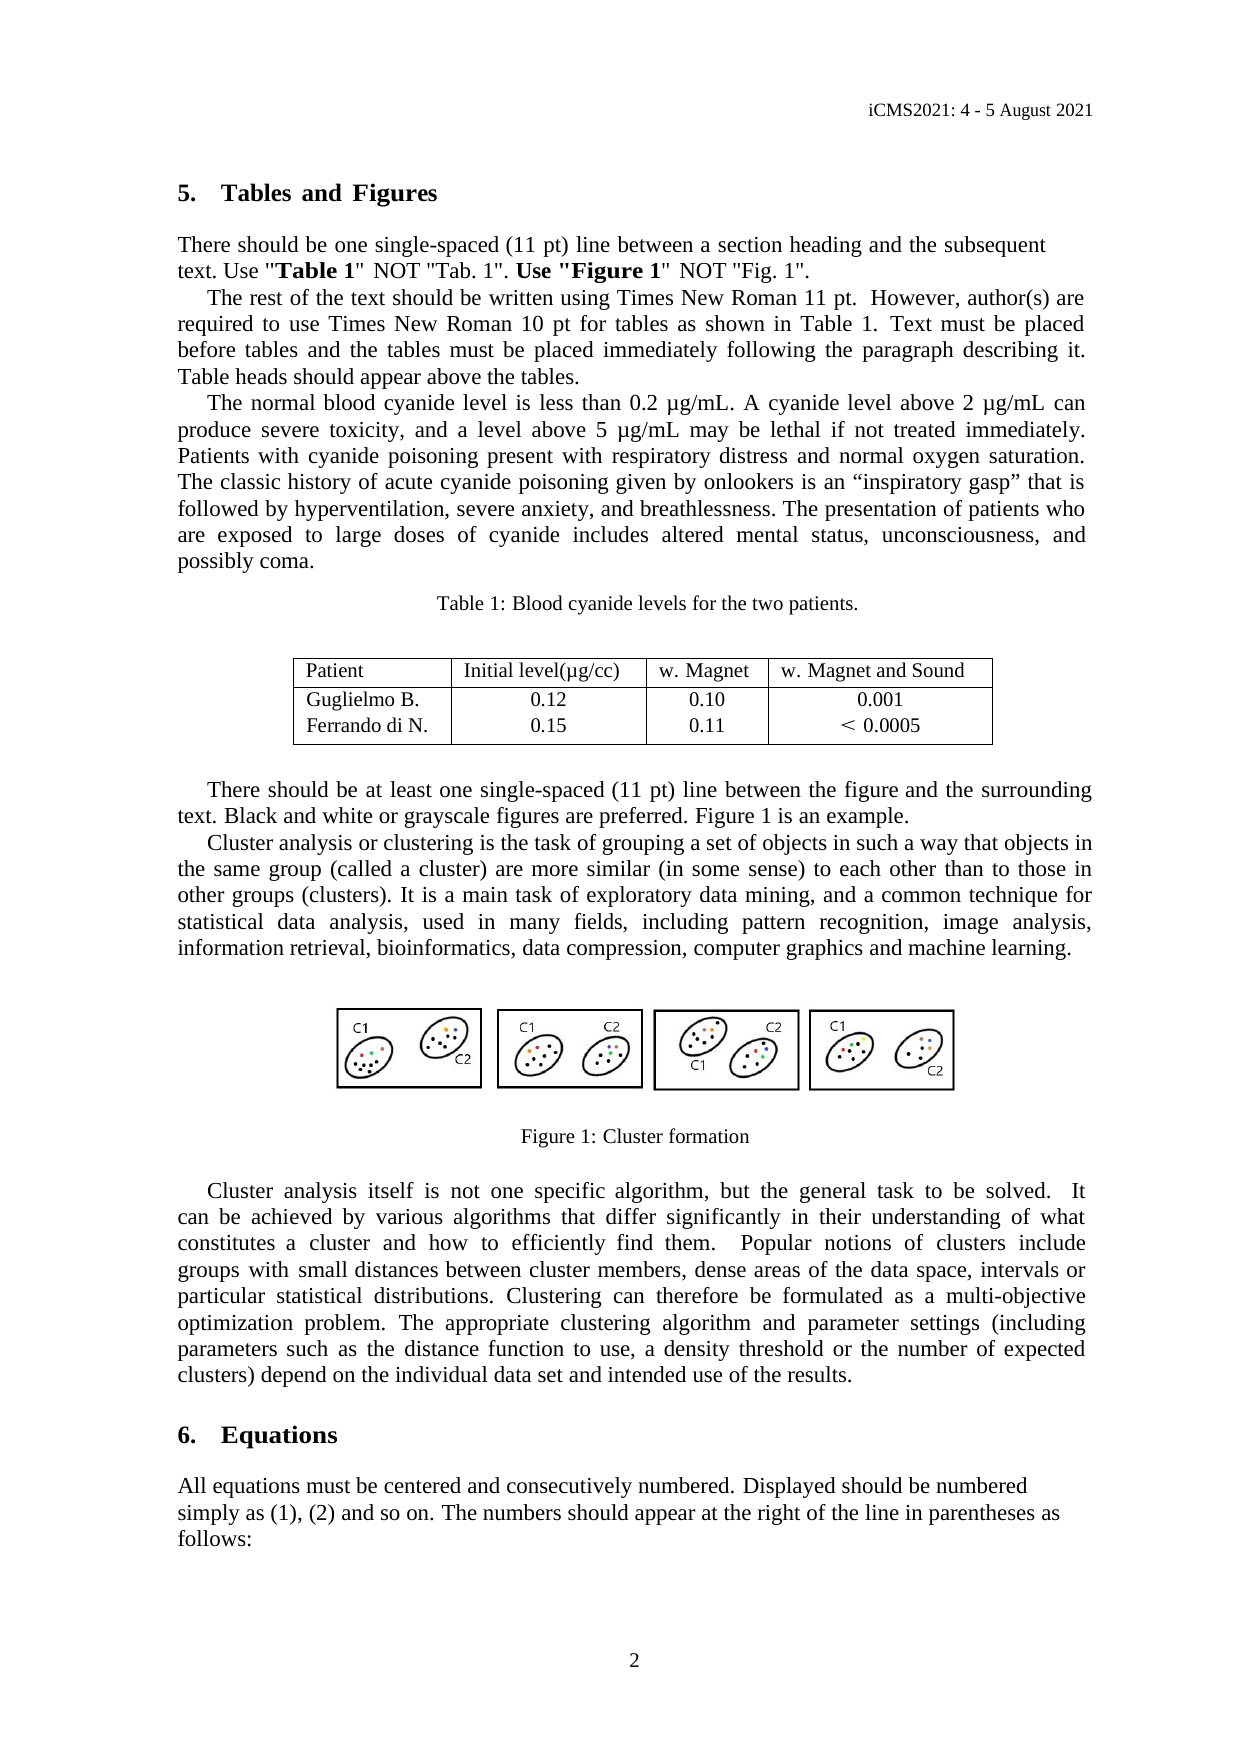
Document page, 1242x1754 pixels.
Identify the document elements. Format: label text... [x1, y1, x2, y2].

text Figure 1: Cluster formation [177, 1124, 1093, 1148]
table_header w. Magnet [647, 659, 768, 687]
text The normal blood cyanide level is less than 0.2 µg/mL. A cyanide level above 2 µg/mL can produce severe toxicity, and a level above 5 µg/mL may be lethal if not treated immediately. Patients with cyanide poisoning present with respiratory distress and normal oxygen saturation. The classic history of acute cyanide poisoning given by onlookers is an “inspiratory gasp” that is followed by hyperventilation, severe anxiety, and breathlessness. The presentation of patients who are exposed to large doses of cyanide includes altered mental status, unconsciousness, and possibly coma. [177, 389, 1086, 574]
table_header Patient [294, 659, 451, 687]
text There should be one single-spaced (11 pt) line between a section heading and the subsequent text. Use "Table 1" NOT "Tab. 1". Use "Figure 1" NOT "Fig. 1". [177, 231, 1086, 284]
text Table 1: Blood cyanide levels for the two patients. [437, 591, 1094, 615]
text Cluster analysis itself is not one specific algorithm, but the general task to be solved. It can be achieved by various algorithms that differ significantly in their understanding of what constitutes a cluster and how to efficiently find them. Popular notions of clusters include groups with small distances between cluster members, dense areas of the data space, intervals or particular statistical distributions. Clustering can therefore be formulated as a multi-objective optimization problem. The appropriate clustering algorithm and parameter settings (including parameters such as the distance function to use, a density threshold or the number of expected clusters) depend on the individual data set and intended use of the results. [177, 1177, 1086, 1388]
table_header w. Magnet and Sound [769, 659, 992, 687]
text Cluster analysis or clustering is the task of grouping a set of objects in such a way that objects in the same group (called a cluster) are more similar (in some sense) to each other than to those in other groups (clusters). It is a main task of exploratory data mining, and a common technique for statistical data analysis, used in many fields, including pattern recognition, image analysis, information retrieval, bioinformatics, data compression, computer graphics and machine learning. [177, 829, 1093, 961]
text The rest of the text should be written using Times New Roman 11 pt. However, author(s) are required to use Times New Roman 10 pt for tables as shown in Table 1. Text must be placed before tables and the tables must be placed immediately following the paragraph describing it. Table heads should appear above the tables. [177, 284, 1086, 389]
table_cell 0.12 0.15 [452, 688, 646, 744]
table_header Initial level(µg/cc) [452, 659, 646, 687]
text All equations must be centered and consecutively numbered. Displayed should be numbered simply as (1), (2) and so on. The numbers should appear at the right of the line in parentheses as follows: [177, 1472, 1093, 1552]
table_cell 0.10 0.11 [647, 688, 768, 744]
text 6. Equations [177, 1420, 1094, 1448]
text There should be at least one single-spaced (11 pt) line between the figure and the surrounding text. Black and white or grayscale figures are preferred. Figure 1 is an example. [177, 776, 1093, 829]
text 5. Tables and Figures [177, 178, 1094, 207]
table_cell 0.001 < 0.0005 [769, 688, 992, 744]
table_cell Guglielmo B. Ferrando di N. [294, 688, 451, 744]
picture [322, 983, 969, 1115]
